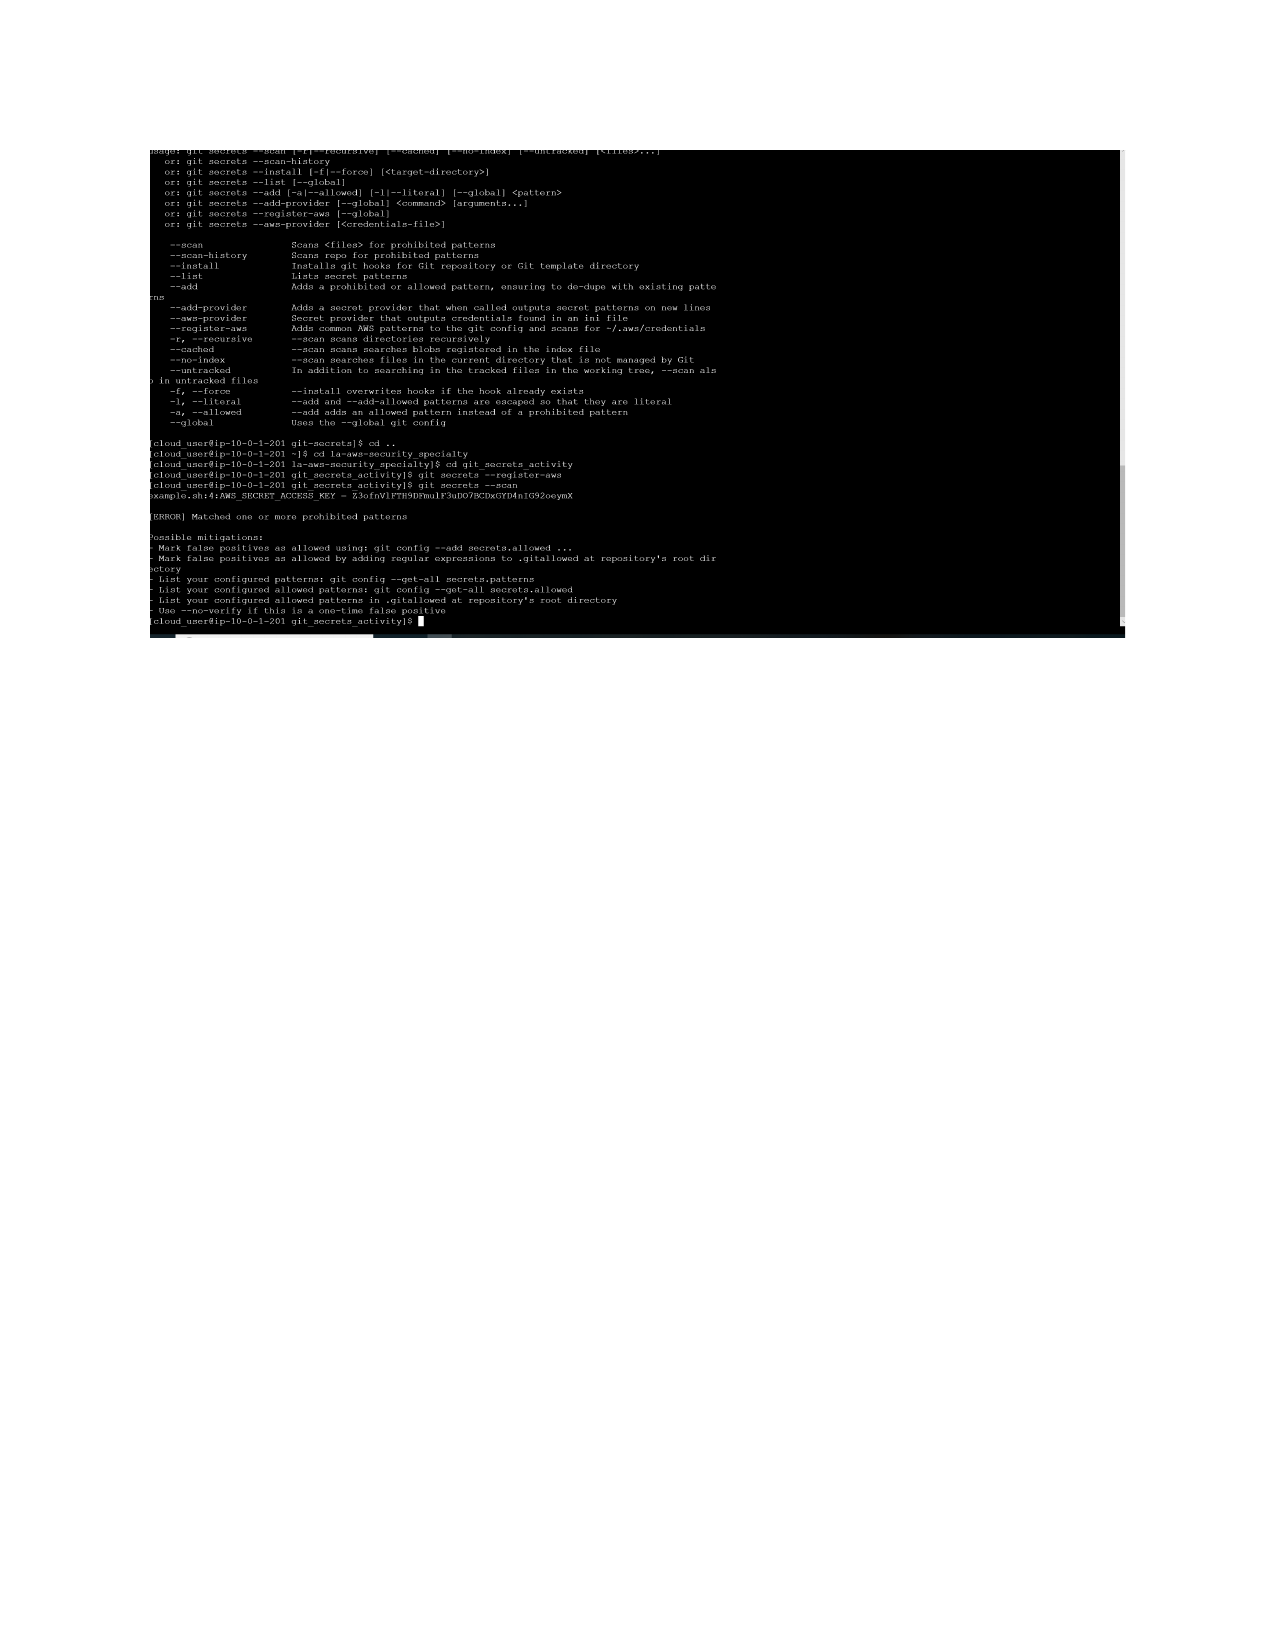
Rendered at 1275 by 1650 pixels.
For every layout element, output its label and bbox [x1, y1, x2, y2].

picture [150, 150, 1125, 638]
